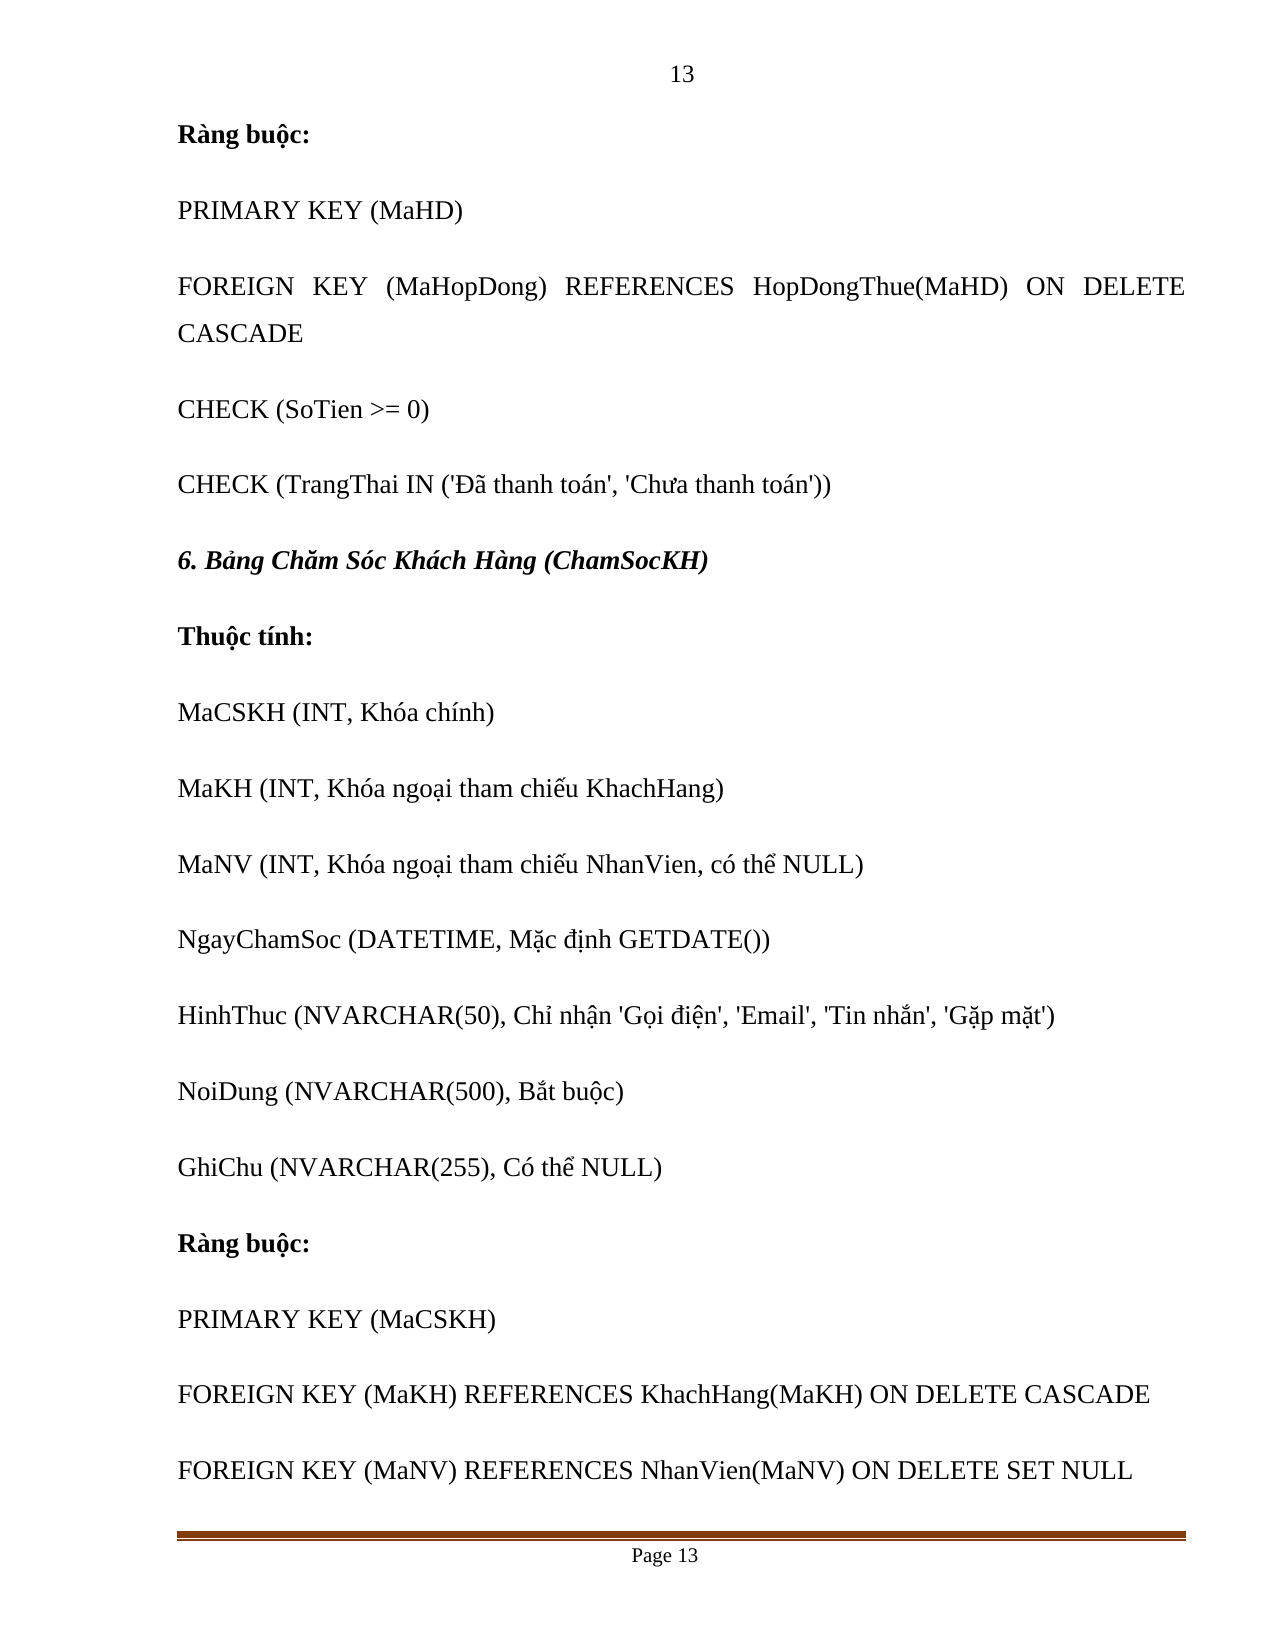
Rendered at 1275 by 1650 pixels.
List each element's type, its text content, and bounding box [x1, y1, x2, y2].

list Ràng buộc: [177, 118, 1186, 150]
list MaKH (INT, Khóa ngoại tham chiếu KhachHang) [177, 772, 1186, 803]
list MaNV (INT, Khóa ngoại tham chiếu NhanVien, có thể NULL) [177, 848, 1186, 879]
list Bảng Chăm Sóc Khách Hàng (ChamSocKH) [177, 544, 1186, 576]
list FOREIGN KEY (MaKH) REFERENCES KhachHang(MaKH) ON DELETE CASCADE [177, 1378, 1186, 1410]
list GhiChu (NVARCHAR(255), Có thể NULL) [177, 1151, 1186, 1182]
list CHECK (TrangThai IN ('Đã thanh toán', 'Chưa thanh toán')) [177, 468, 1186, 500]
list FOREIGN KEY (MaHopDong) REFERENCES HopDongThue(MaHD) ON DELETE CASCADE [177, 270, 1186, 348]
list FOREIGN KEY (MaNV) REFERENCES NhanVien(MaNV) ON DELETE SET NULL [177, 1454, 1186, 1486]
list NgayChamSoc (DATETIME, Mặc định GETDATE()) [177, 923, 1186, 955]
list Ràng buộc: [177, 1227, 1186, 1258]
list Thuộc tính: [177, 620, 1186, 651]
list NoiDung (NVARCHAR(500), Bắt buộc) [177, 1075, 1186, 1106]
list PRIMARY KEY (MaHD) [177, 194, 1186, 226]
list HinhThuc (NVARCHAR(50), Chỉ nhận 'Gọi điện', 'Email', 'Tin nhắn', 'Gặp mặt') [177, 999, 1186, 1031]
list CHECK (SoTien >= 0) [177, 393, 1186, 424]
list MaCSKH (INT, Khóa chính) [177, 696, 1186, 727]
list PRIMARY KEY (MaCSKH) [177, 1303, 1186, 1334]
